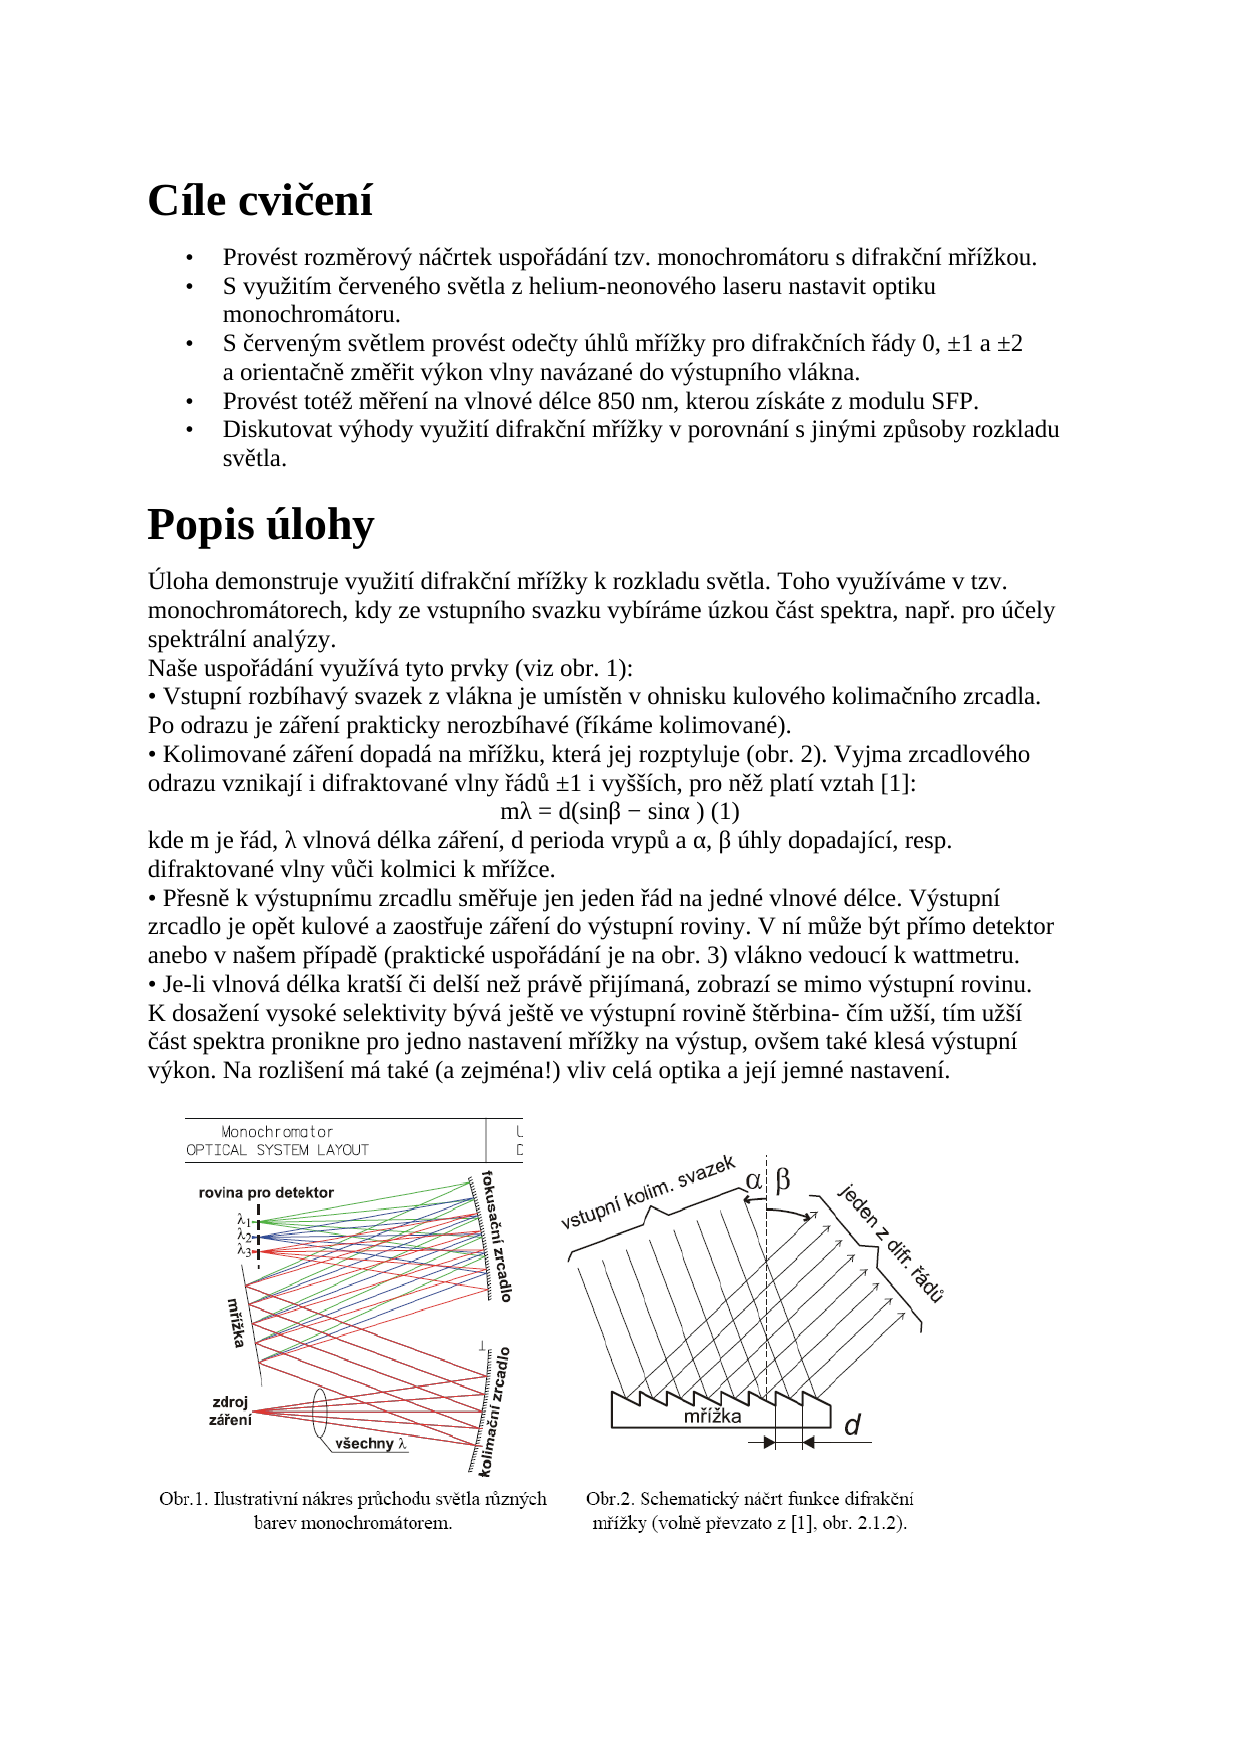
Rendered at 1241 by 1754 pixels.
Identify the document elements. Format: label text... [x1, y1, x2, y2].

list Diskutovat výhody využití difrakční mřížky v porovnání s jinými způsoby rozkladu světla. [185, 414, 1093, 472]
list S využitím červeného světla z helium-neonového laseru nastavit optiku monochromátoru. [185, 271, 1093, 328]
text anebo v našem případě (praktické uspořádání je na obr. 3) vlákno vedoucí k wattmetru. [148, 940, 1093, 969]
text • Je-li vlnová délka kratší či delší než právě přijímaná, zobrazí se mimo výstupní rovinu. [148, 969, 1093, 998]
text odrazu vznikají i difraktované vlny řádů ±1 i vyšších, pro něž platí vztah [1]: [148, 768, 1093, 796]
list Provést totéž měření na vlnové délce 850 nm, kterou získáte z modulu SFP. [185, 386, 1093, 414]
text část spektra pronikne pro jedno nastavení mřížky na výstup, ovšem také klesá výstupní [148, 1026, 1093, 1055]
text Naše uspořádání využívá tyto prvky (viz obr. 1): [148, 653, 1093, 681]
text difraktované vlny vůči kolmici k mřížce. [148, 854, 1093, 883]
subtitle Cíle cvičení [148, 173, 1093, 225]
text zrcadlo je opět kulové a zaostřuje záření do výstupní roviny. V ní může být přímo detektor [148, 911, 1093, 940]
text • Kolimované záření dopadá na mřížku, která jej rozptyluje (obr. 2). Vyjma zrcadlového [148, 739, 1093, 768]
subtitle Popis úlohy [148, 497, 1093, 550]
text • Přesně k výstupnímu zrcadlu směřuje jen jeden řád na jedné vlnové délce. Výstupní [148, 883, 1093, 911]
text K dosažení vysoké selektivity bývá ještě ve výstupní rovině štěrbina- čím užší, tím užší [148, 998, 1093, 1026]
text spektrální analýzy. [148, 624, 1093, 653]
list S červeným světlem provést odečty úhlů mřížky pro difrakčních řády 0, ±1 a ±2 a orientačně změřit výkon vlny navázané do výstupního vlákna. [185, 328, 1093, 386]
text Po odrazu je záření prakticky nerozbíhavé (říkáme kolimované). [148, 710, 1093, 739]
text mλ = d(sinβ − sinα ) (1) [148, 796, 1093, 825]
text • Vstupní rozbíhavý svazek z vlákna je umístěn v ohnisku kulového kolimačního zrcadla. [148, 681, 1093, 710]
text výkon. Na rozlišení má také (a zejména!) vliv celá optika a její jemné nastavení. [148, 1055, 1093, 1084]
text monochromátorech, kdy ze vstupního svazku vybíráme úzkou část spektra, např. pro účely [148, 595, 1093, 624]
list Provést rozměrový náčrtek uspořádání tzv. monochromátoru s difrakční mřížkou. [185, 242, 1093, 271]
text Úloha demonstruje využití difrakční mřížky k rozkladu světla. Toho využíváme v tzv. [148, 566, 1093, 595]
text kde m je řád, λ vlnová délka záření, d perioda vrypů a α, β úhly dopadající, resp. [148, 825, 1093, 854]
